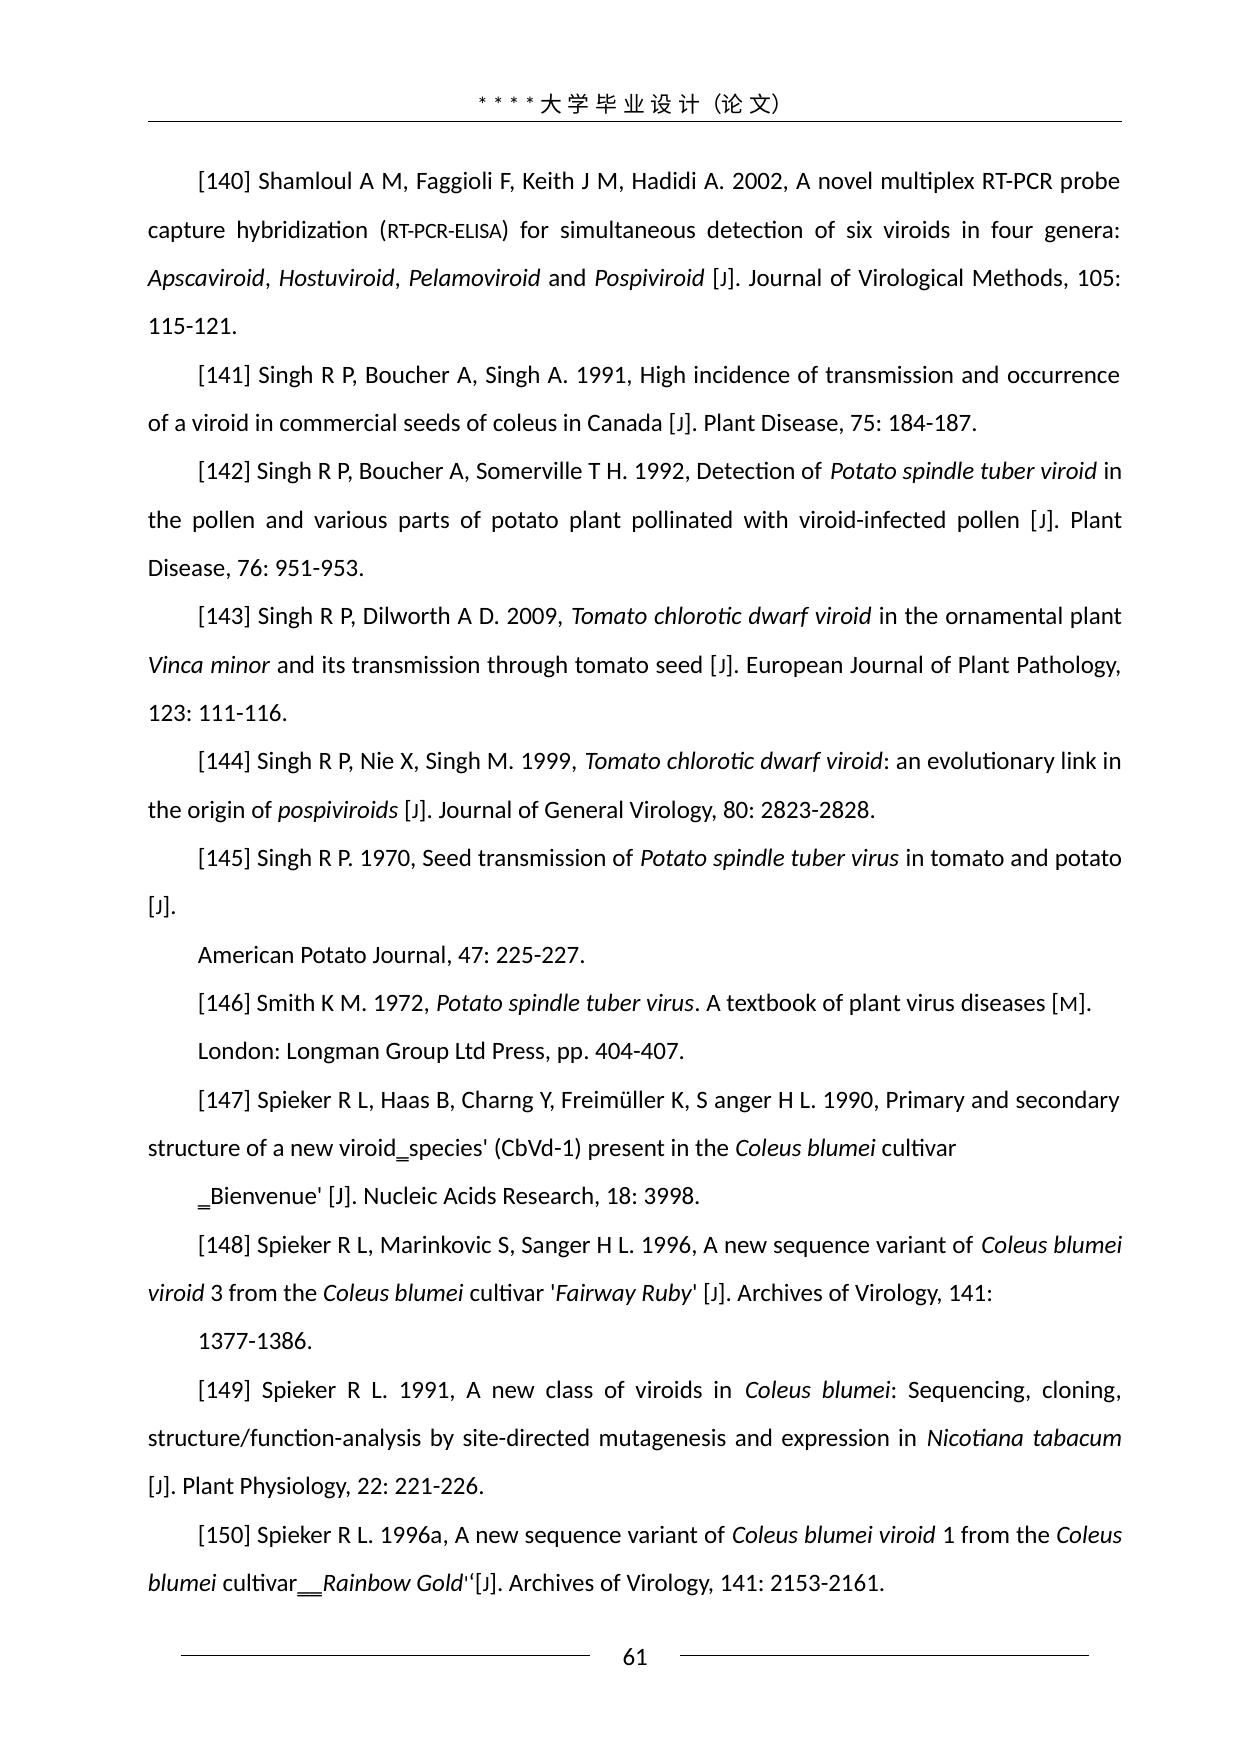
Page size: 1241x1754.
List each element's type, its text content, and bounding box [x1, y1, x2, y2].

text [143] Singh R P, Dilworth A D. 2009, Tomato chlorotic dwarf viroid in the ornamental plant Vinca minor and its transmission through tomato seed [J]. European Journal of Plant Pathology, 123: 111-116. [148, 583, 1122, 728]
text 1377-1386. [148, 1308, 1122, 1356]
text London: Longman Group Ltd Press, pp. 404-407. [148, 1018, 1122, 1066]
text American Potato Journal, 47: 225-227. [148, 921, 1122, 969]
text [145] Singh R P. 1970, Seed transmission of Potato spindle tuber virus in tomato and potato [J]. [148, 824, 1122, 921]
text [146] Smith K M. 1972, Potato spindle tuber virus. A textbook of plant virus diseases [M]. [148, 969, 1122, 1018]
text [140] Shamloul A M, Faggioli F, Keith J M, Hadidi A. 2002, A novel multiplex RT-PCR probe capture hybridization (RT-PCR-ELISA) for simultaneous detection of six viroids in four genera: Apscaviroid, Hostuviroid, Pelamoviroid and Pospiviroid [J]. Journal of Virological Methods, 105: 115-121. [148, 148, 1122, 341]
text [148] Spieker R L, Marinkovic S, Sanger H L. 1996, A new sequence variant of Coleus blumei viroid 3 from the Coleus blumei cultivar 'Fairway Ruby' [J]. Archives of Virology, 141: [148, 1211, 1122, 1308]
text [150] Spieker R L. 1996a, A new sequence variant of Coleus blumei viroid 1 from the Coleus blumei cultivar‗‗Rainbow Gold'‘[J]. Archives of Virology, 141: 2153-2161. [148, 1501, 1122, 1598]
text [144] Singh R P, Nie X, Singh M. 1999, Tomato chlorotic dwarf viroid: an evolutionary link in the origin of pospiviroids [J]. Journal of General Virology, 80: 2823-2828. [148, 728, 1122, 824]
text [141] Singh R P, Boucher A, Singh A. 1991, High incidence of transmission and occurrence of a viroid in commercial seeds of coleus in Canada [J]. Plant Disease, 75: 184-187. [148, 341, 1122, 438]
text [147] Spieker R L, Haas B, Charng Y, Freimüller K, S anger H L. 1990, Primary and secondary structure of a new viroid‗species' (CbVd-1) present in the Coleus blumei cultivar [148, 1066, 1122, 1163]
text [142] Singh R P, Boucher A, Somerville T H. 1992, Detection of Potato spindle tuber viroid in the pollen and various parts of potato plant pollinated with viroid-infected pollen [J]. Plant Disease, 76: 951-953. [148, 438, 1122, 583]
text ‗Bienvenue' [J]. Nucleic Acids Research, 18: 3998. [148, 1163, 1122, 1211]
text [149] Spieker R L. 1991, A new class of viroids in Coleus blumei: Sequencing, cloning, structure/function-analysis by site-directed mutagenesis and expression in Nicotiana tabacum [J]. Plant Physiology, 22: 221-226. [148, 1356, 1122, 1501]
